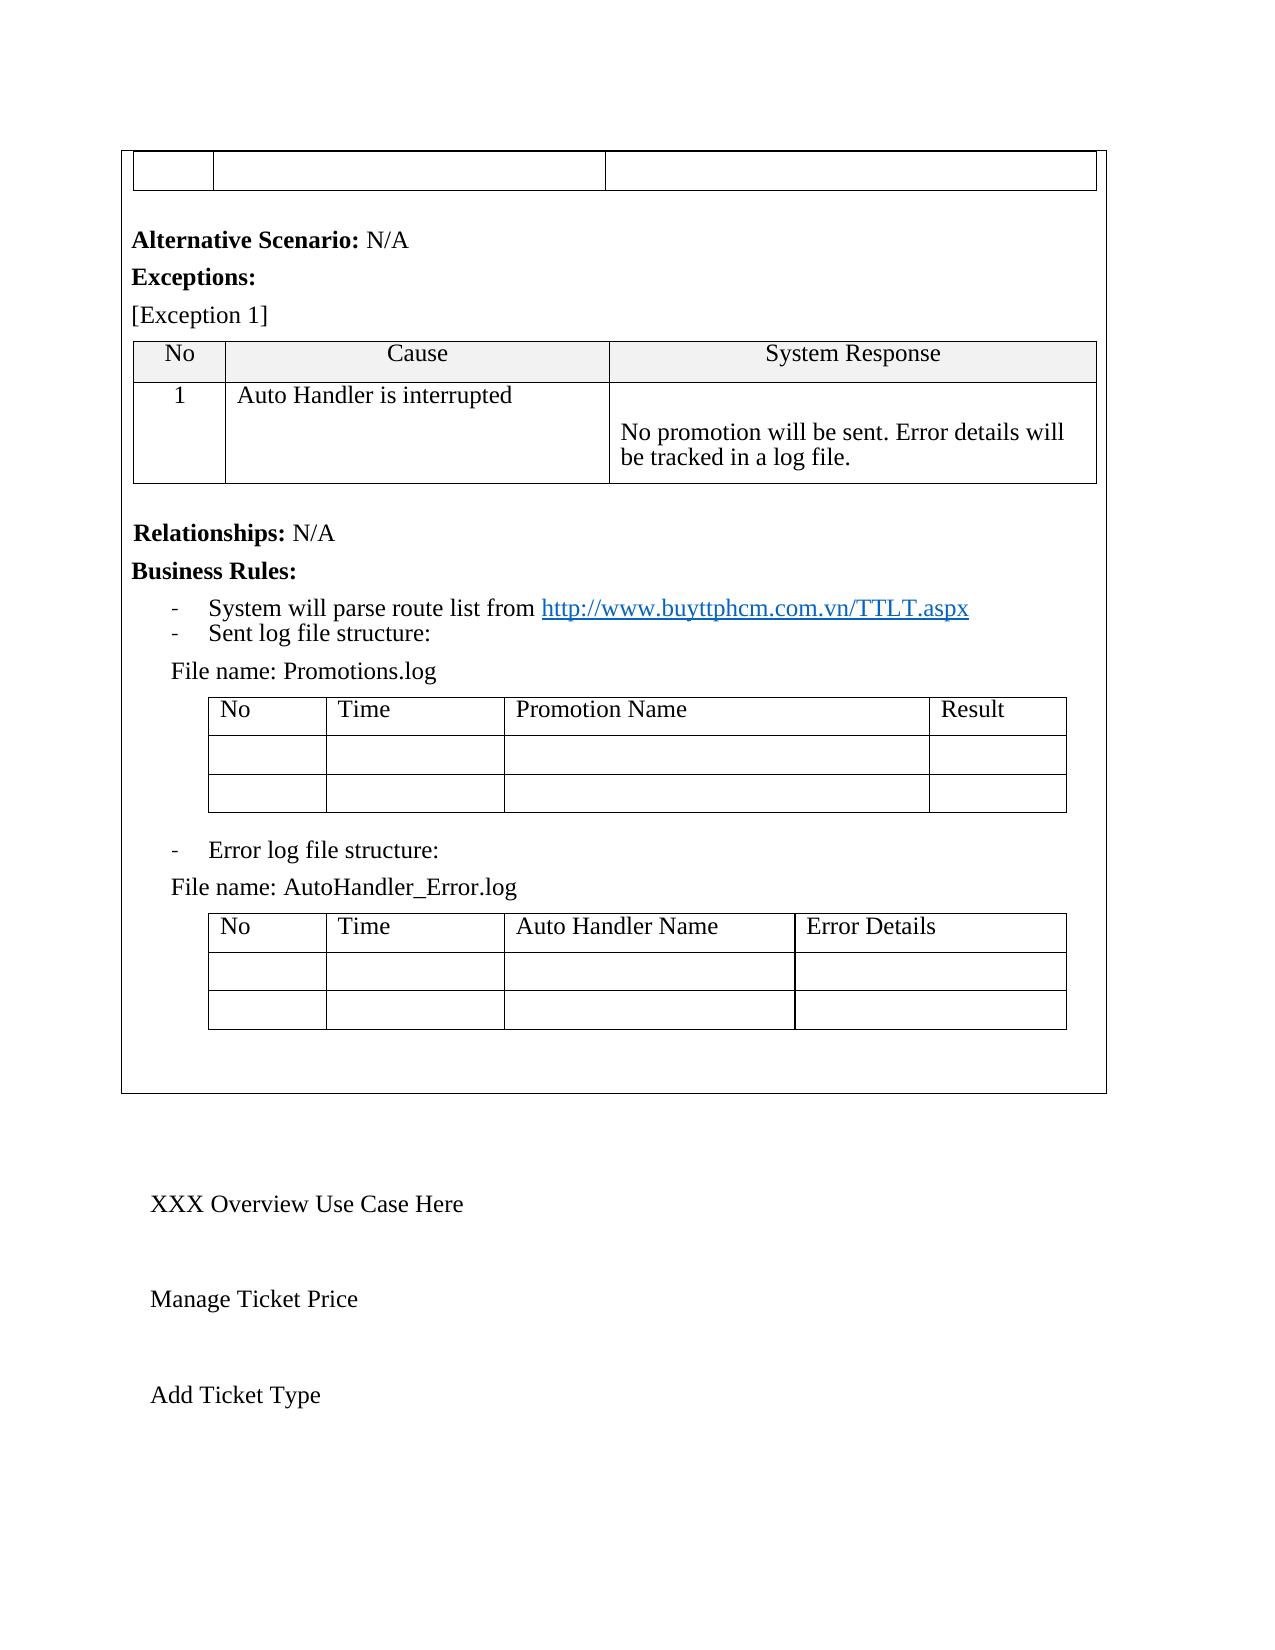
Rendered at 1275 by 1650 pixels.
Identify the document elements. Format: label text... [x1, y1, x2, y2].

text XXX Overview Use Case Here [150, 1189, 1125, 1218]
text Add Ticket Type [150, 1380, 1125, 1408]
text Manage Ticket Price [150, 1284, 1125, 1313]
